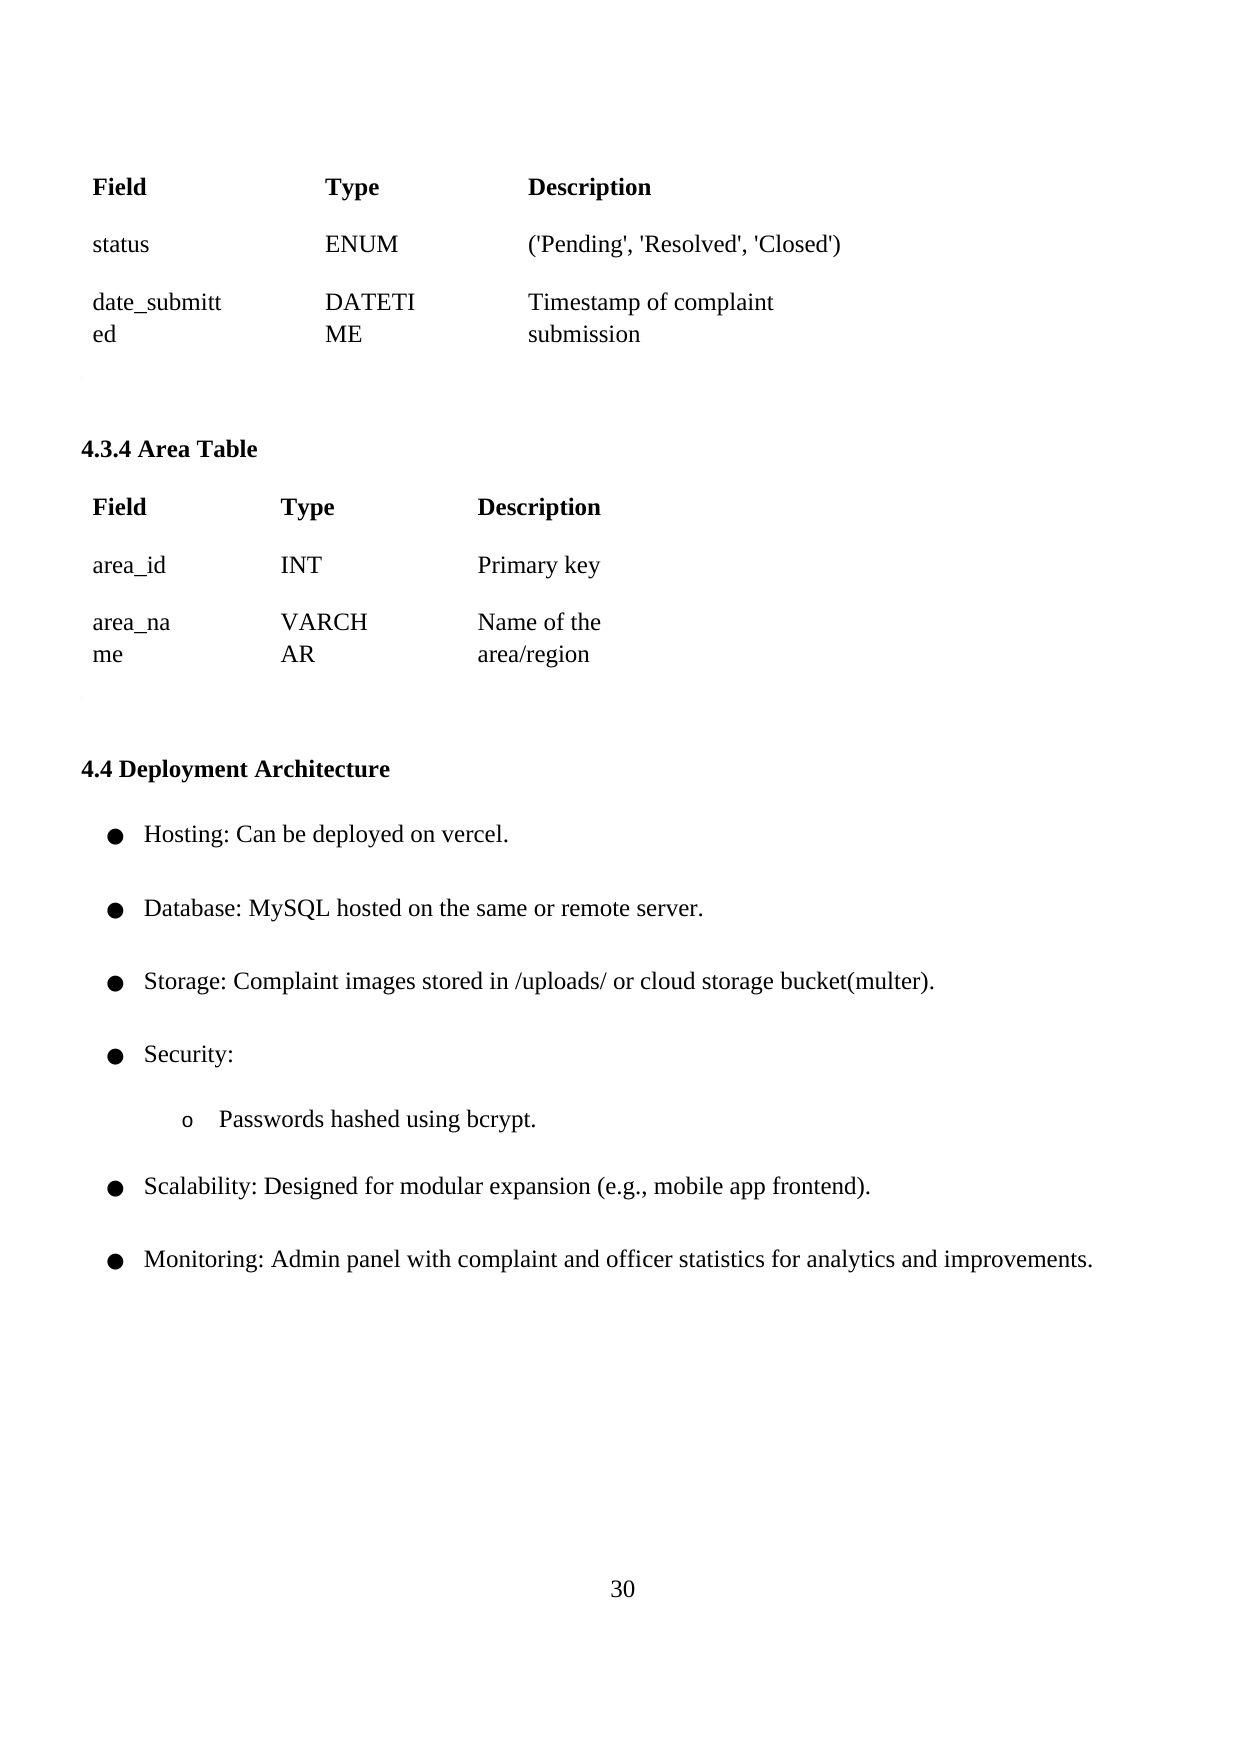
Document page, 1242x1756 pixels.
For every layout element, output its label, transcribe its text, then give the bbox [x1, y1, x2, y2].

list Monitoring: Admin panel with complaint and officer statistics for analytics and improvements. [106, 1236, 1179, 1279]
table_header Description [454, 492, 776, 550]
table_cell ENUM [301, 230, 504, 287]
table_cell area_id [69, 550, 257, 607]
list Scalability: Designed for modular expansion (e.g., mobile app frontend). [106, 1163, 1179, 1206]
table_cell DATETIME [301, 287, 504, 377]
table_cell ('Pending', 'Resolved', 'Closed') [504, 230, 947, 287]
table_header Description [504, 172, 947, 229]
list Security: [106, 1031, 1179, 1074]
table_cell area_name [69, 608, 257, 697]
table_cell Timestamp of complaint submission [504, 287, 947, 377]
table_cell Name of the area/region [454, 608, 776, 697]
text 4.4 Deployment Architecture [81, 754, 1179, 783]
table_header Type [257, 492, 454, 550]
table_cell VARCHAR [257, 608, 454, 697]
table_header Type [301, 172, 504, 229]
list Database: MySQL hosted on the same or remote server. [106, 885, 1179, 928]
table_header Field [69, 492, 257, 550]
table_header Field [69, 172, 301, 229]
table_cell date_submitted [69, 287, 301, 377]
table_cell status [69, 230, 301, 287]
table_cell INT [257, 550, 454, 607]
list Passwords hashed using bcrypt. [181, 1104, 1179, 1134]
text 4.3.4 Area Table [81, 434, 1179, 463]
list Storage: Complaint images stored in /uploads/ or cloud storage bucket(multer). [106, 958, 1179, 1001]
list Hosting: Can be deployed on vercel. [106, 812, 1179, 855]
table_cell Primary key [454, 550, 776, 607]
